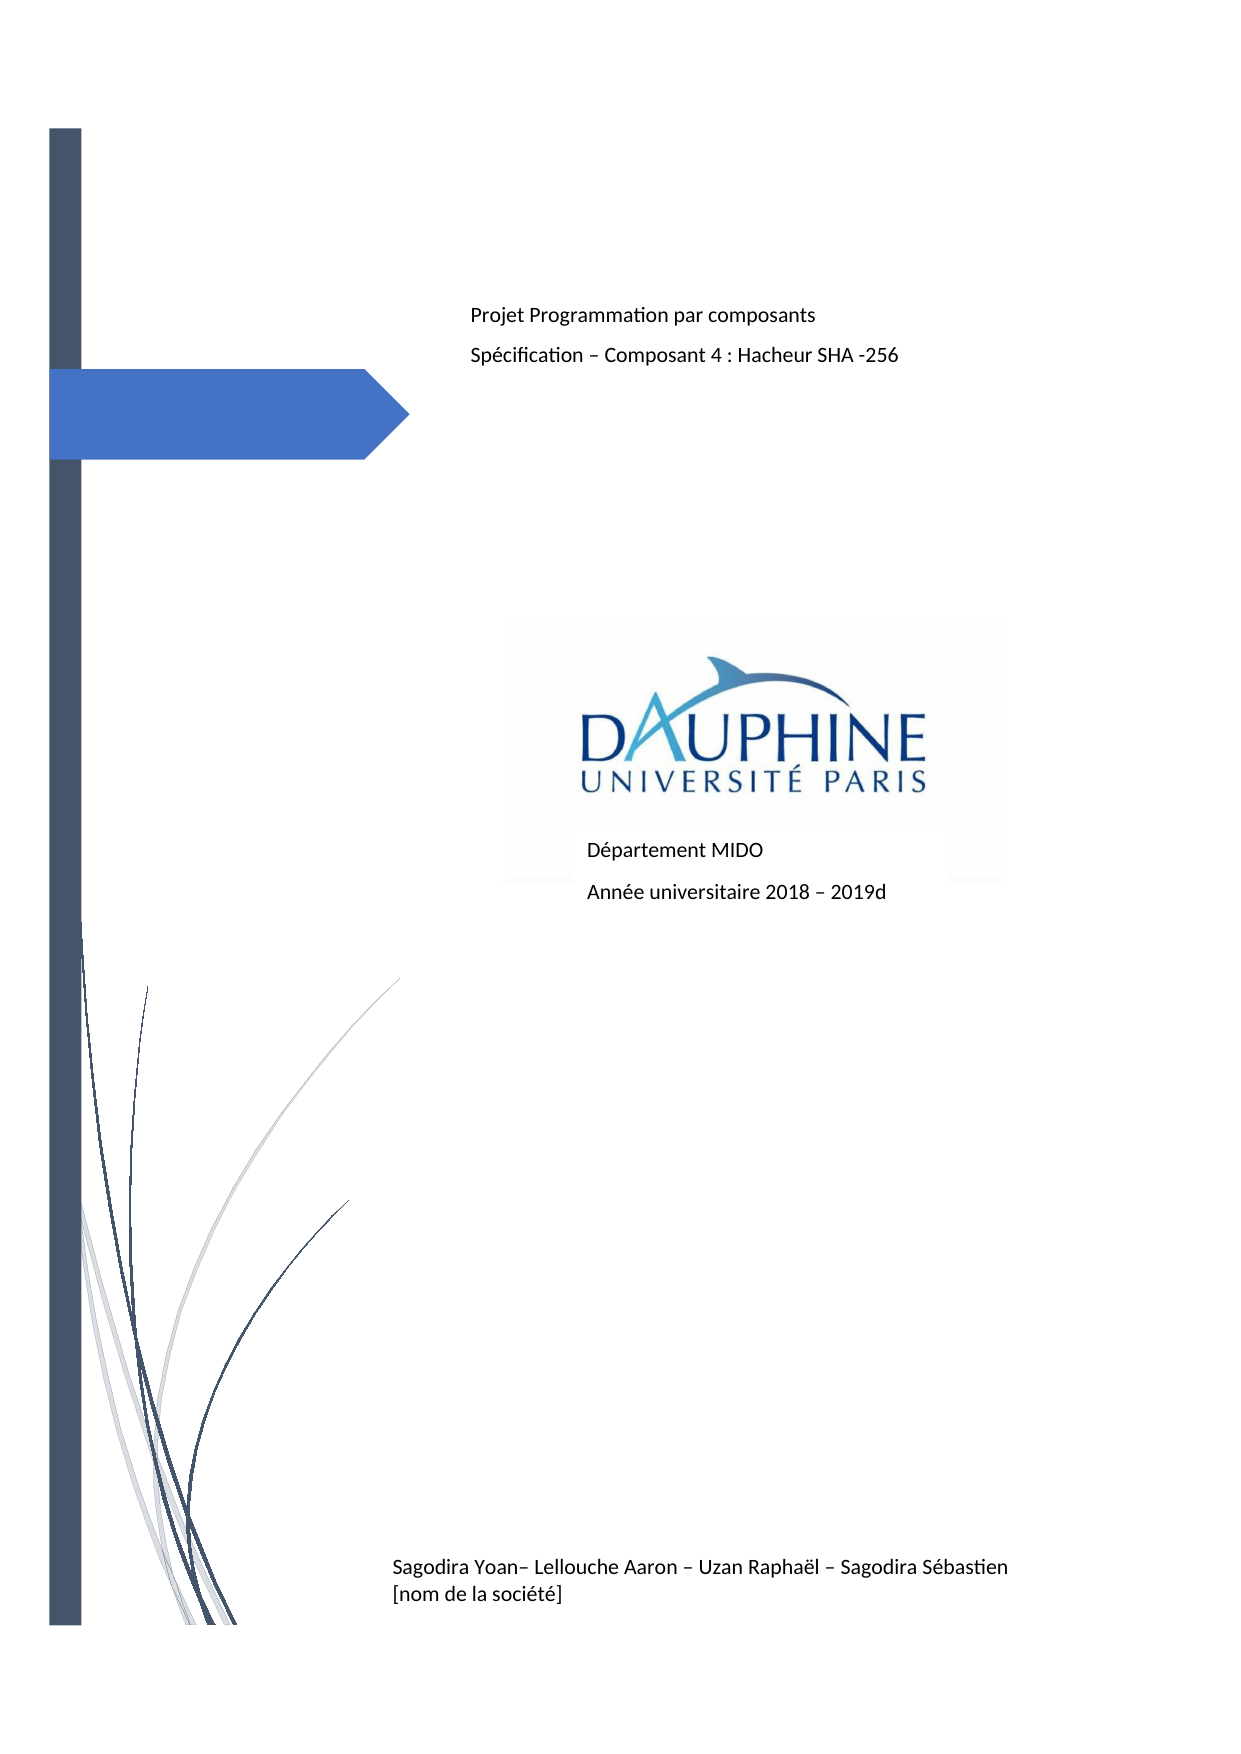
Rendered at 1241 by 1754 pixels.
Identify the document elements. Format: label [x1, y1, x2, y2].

picture [502, 622, 1005, 883]
